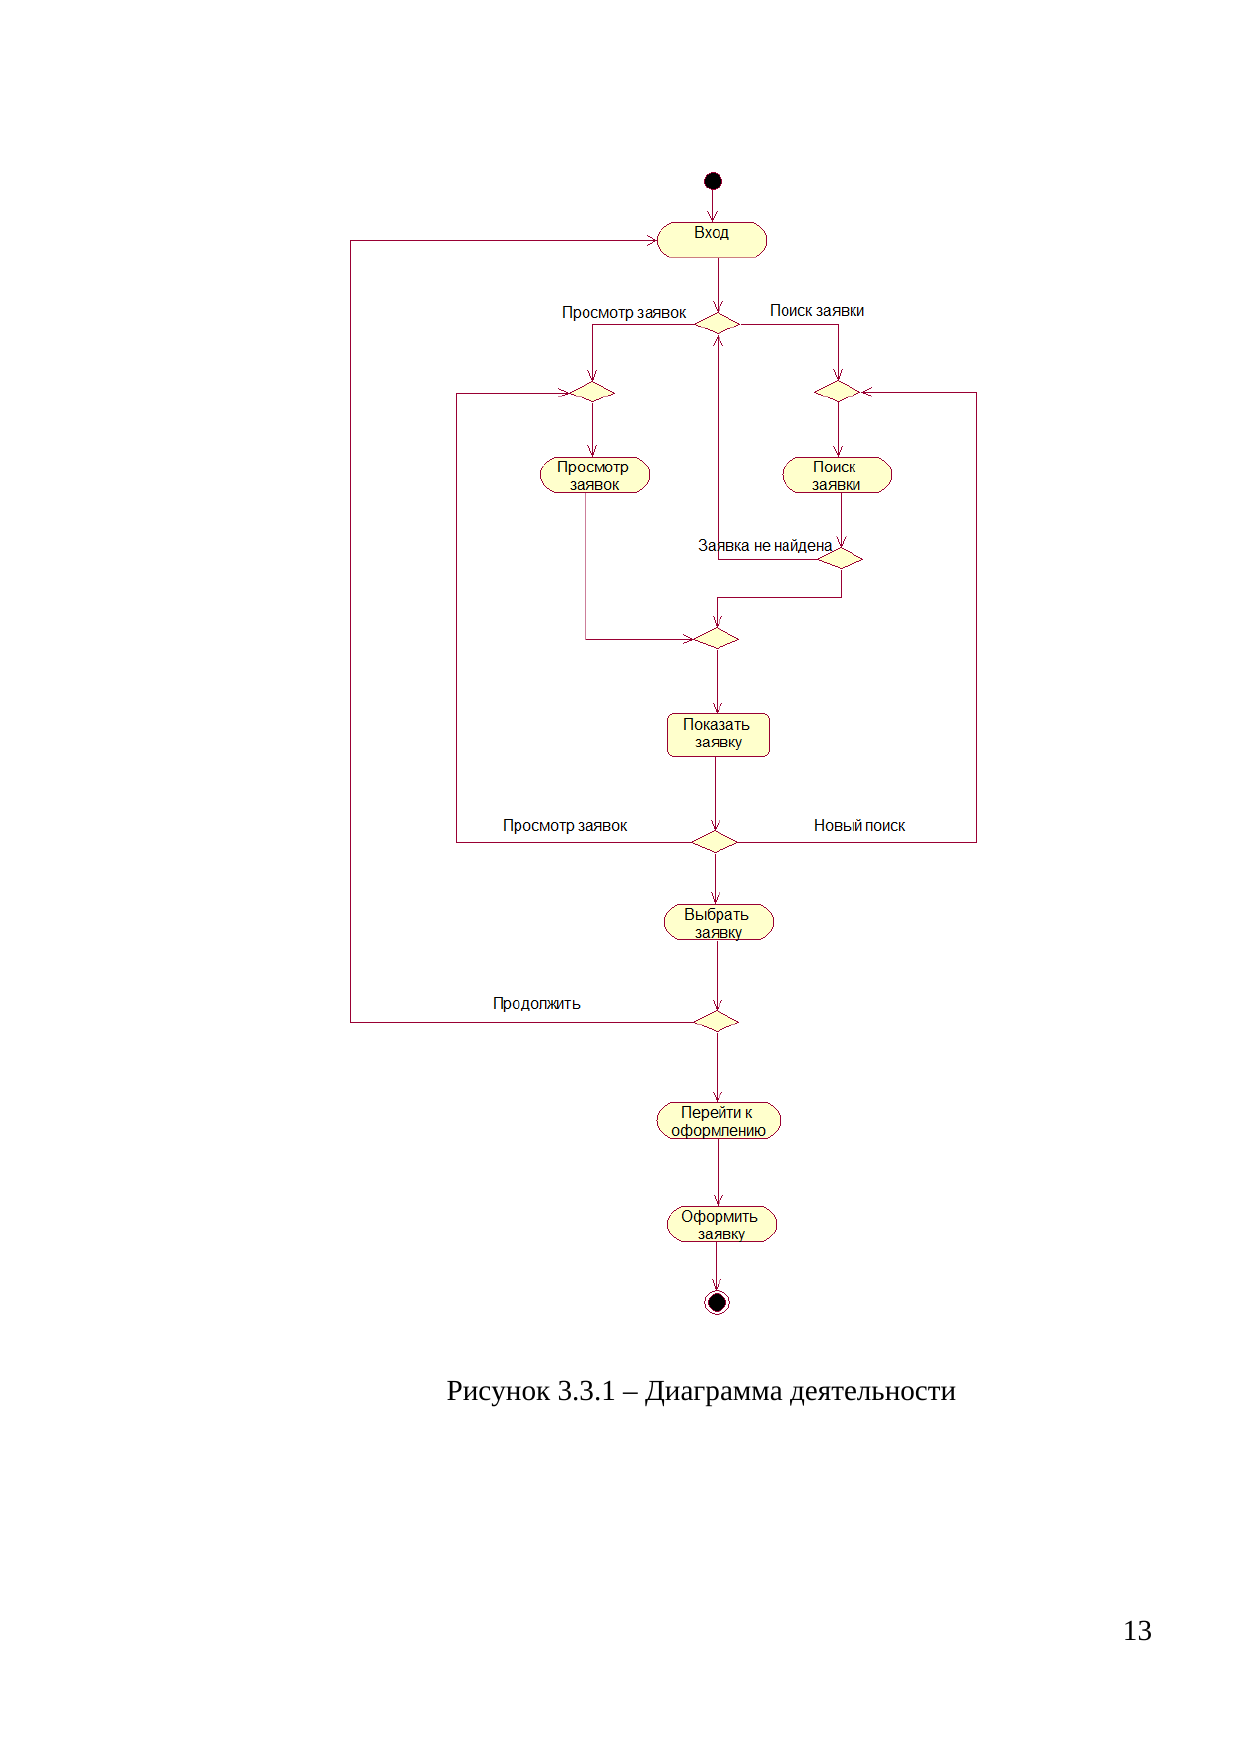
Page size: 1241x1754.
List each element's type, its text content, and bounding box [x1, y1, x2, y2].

text Рисунок 3.3.1 – Диаграмма деятельности [177, 1373, 1152, 1406]
picture [251, 118, 1241, 1373]
